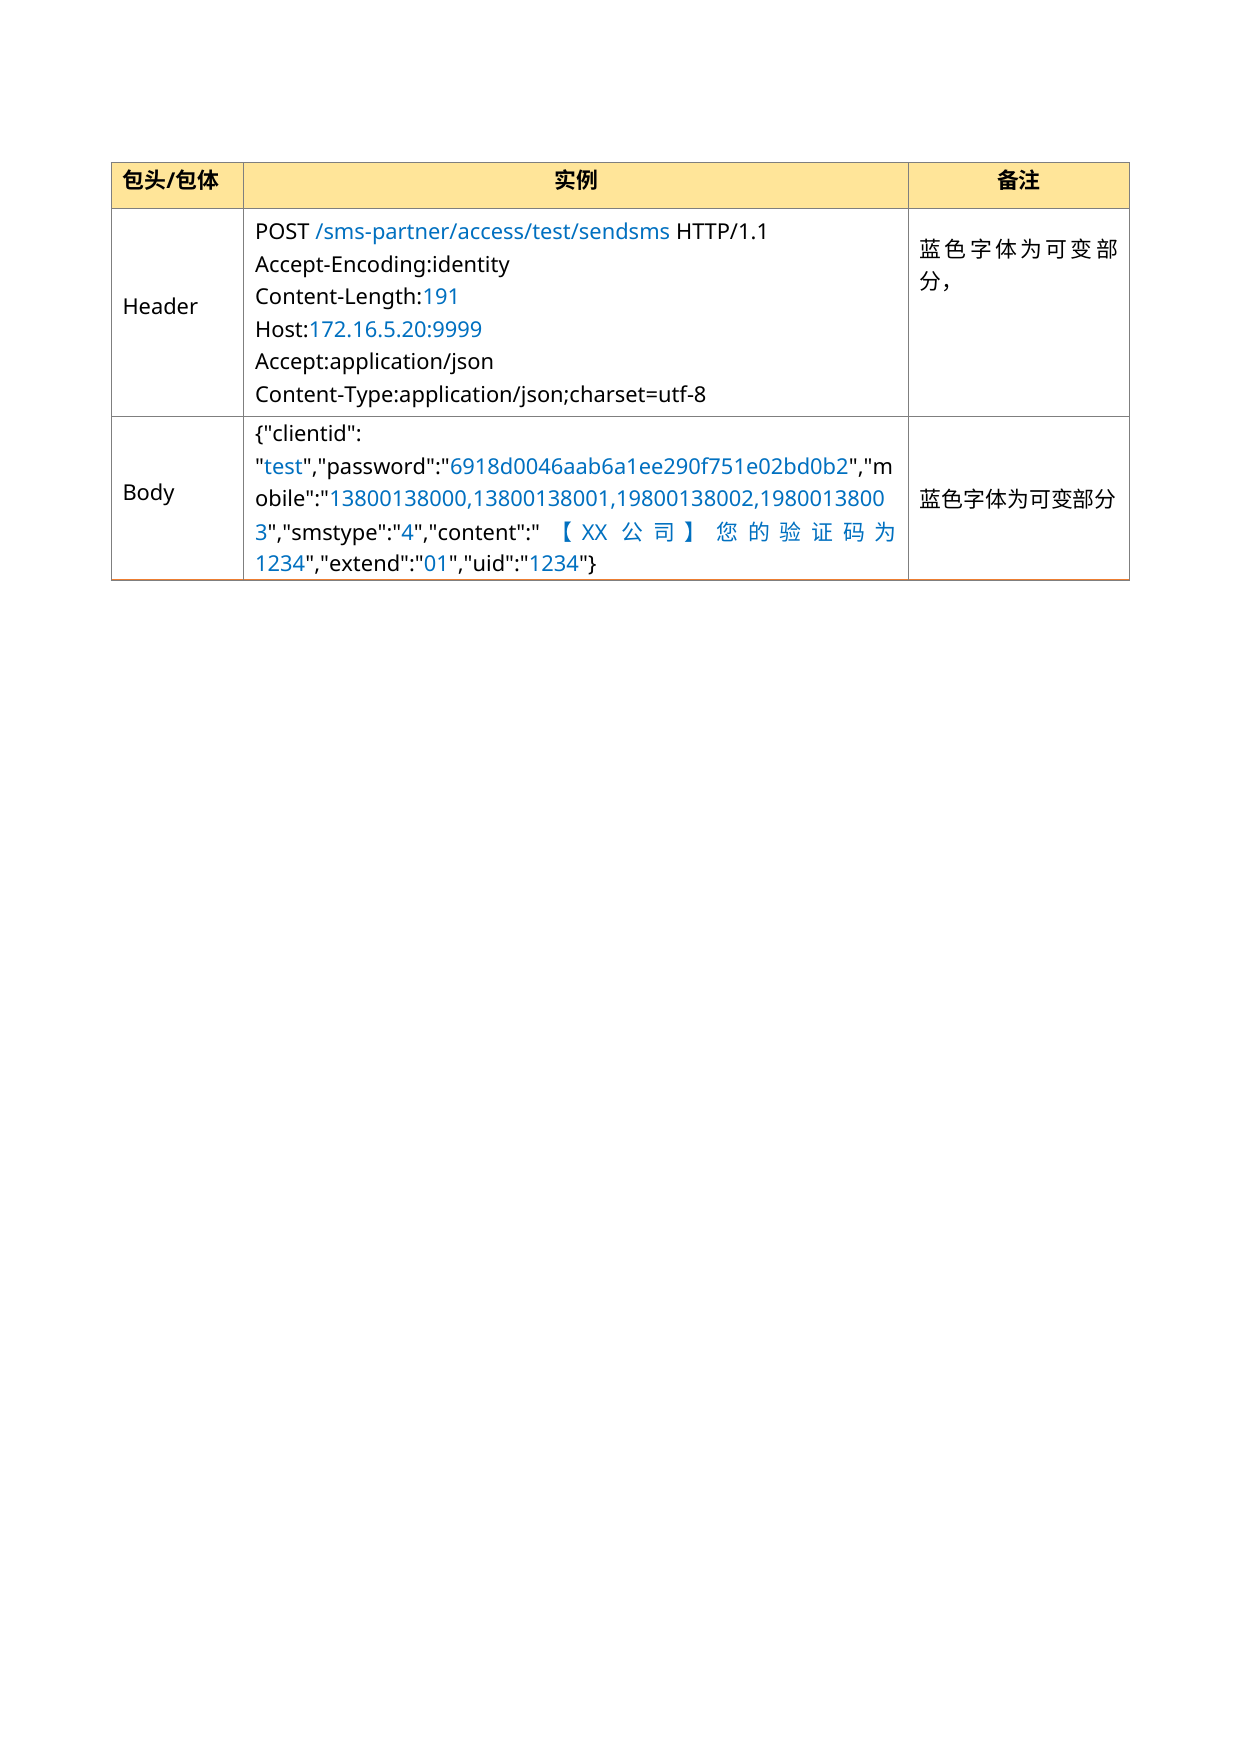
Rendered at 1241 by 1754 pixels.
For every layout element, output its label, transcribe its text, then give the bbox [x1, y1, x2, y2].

table_cell {"clientid":"test","password":"6918d0046aab6a1ee290f751e02bd0b2","mobile":"13800138000,13800138001,19800138002,19800138003","smstype":"4","content":"【XX公司】您的验证码为1234","extend":"01","uid":"1234"} [244, 417, 908, 579]
table_header 实例 [244, 163, 908, 208]
table_cell Header [112, 209, 243, 416]
table_header 包头/包体 [112, 163, 243, 208]
table_cell 蓝色字体为可变部分， 保证路径正确,采用HTTPS的POST方式发送； [909, 209, 1129, 416]
table_cell Body [112, 417, 243, 579]
table_cell POST /sms-partner/access/test/sendsms HTTP/1.1 Accept-Encoding:identity Content-Length:191 Host:172.16.5.20:9999 Accept:application/json Content-Type:application/json;charset=utf-8 [244, 209, 908, 416]
table_header 备注 [909, 163, 1129, 208]
table_cell 蓝色字体为可变部分 [909, 417, 1129, 579]
